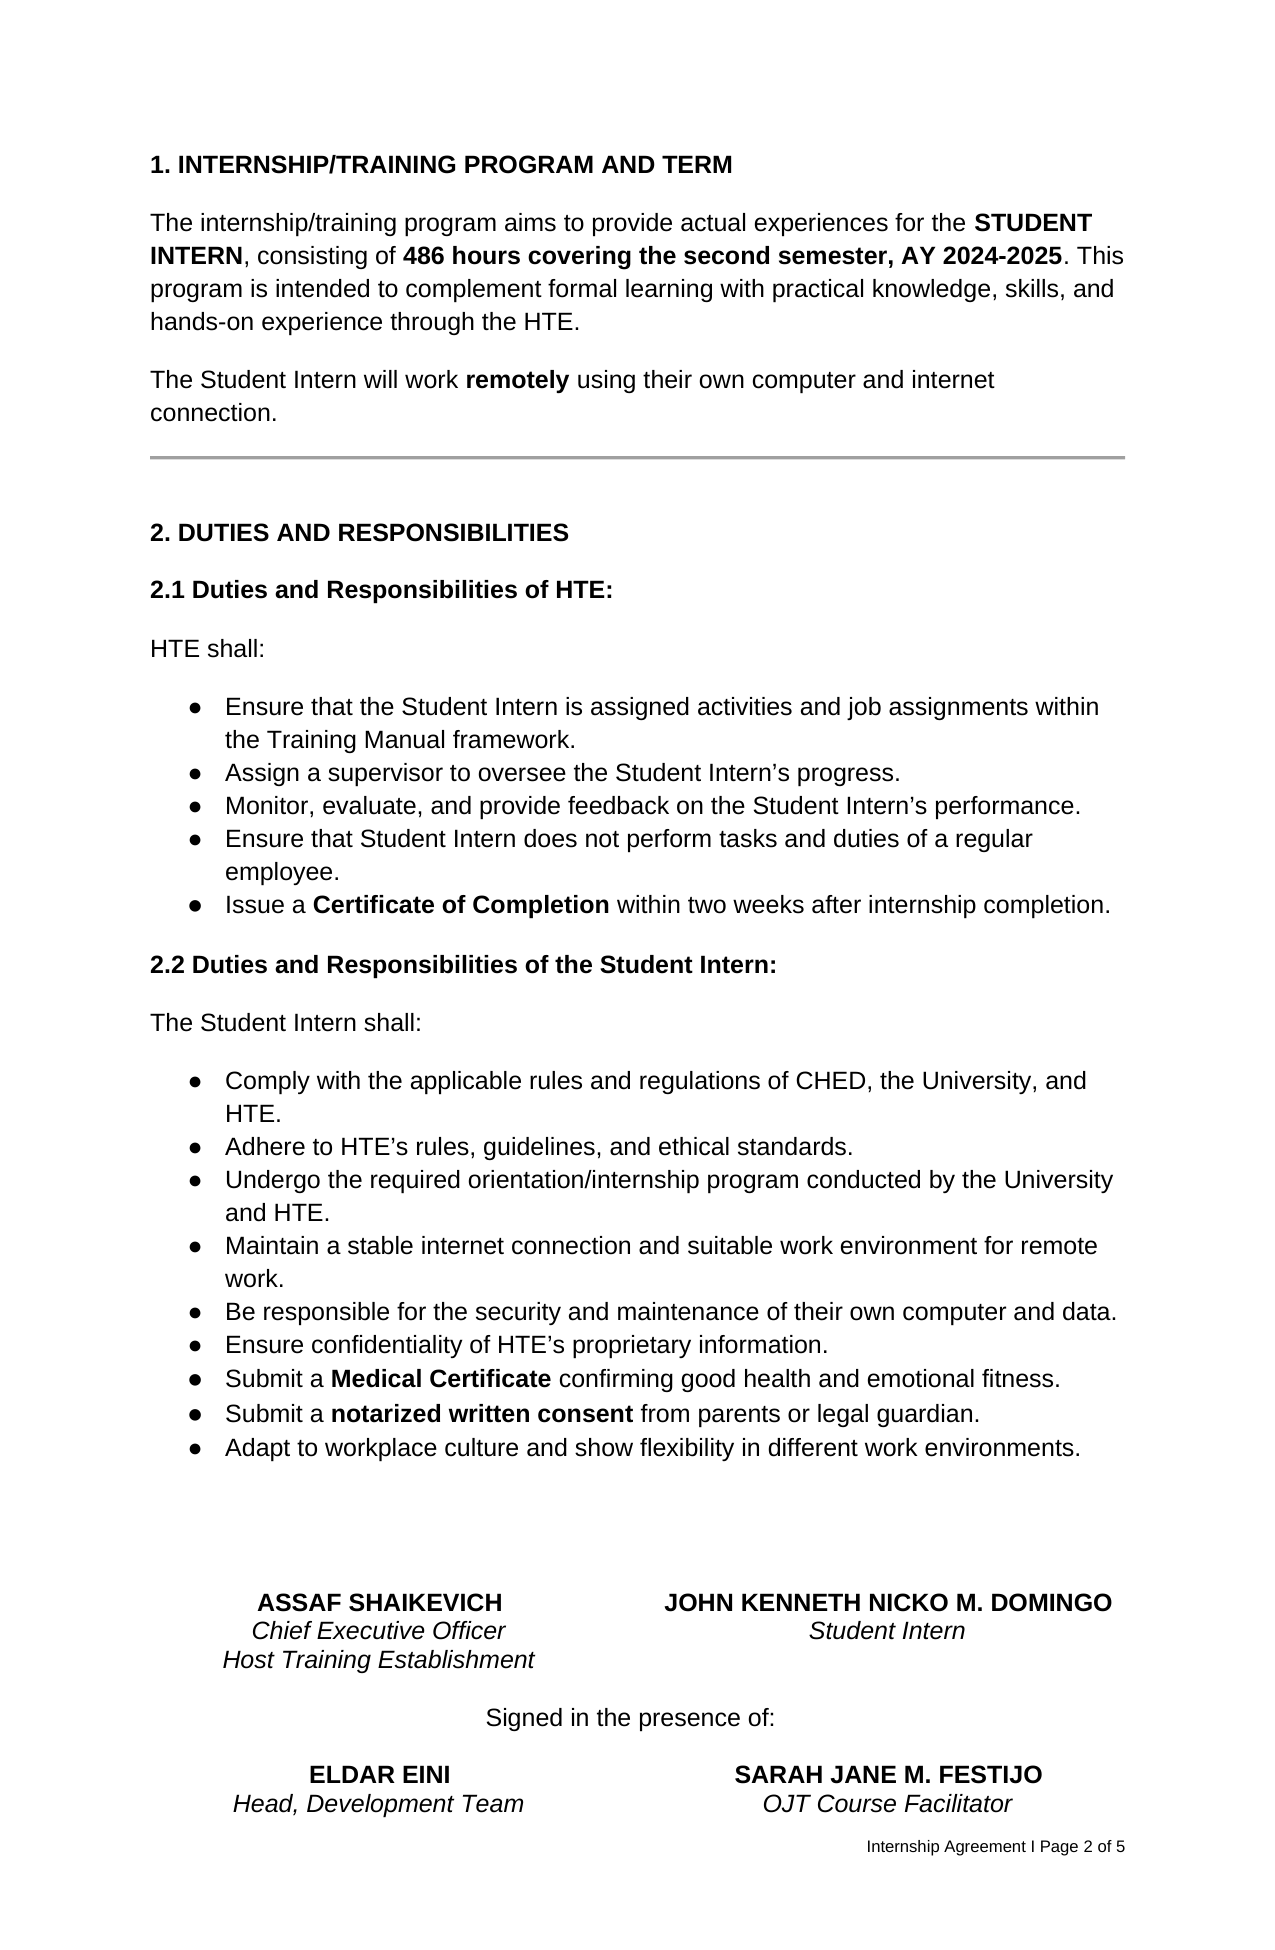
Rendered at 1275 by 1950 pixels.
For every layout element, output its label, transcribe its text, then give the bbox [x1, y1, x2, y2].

subtitle 1. INTERNSHIP/TRAINING PROGRAM AND TERM [150, 150, 1125, 179]
text The Student Intern will work remotely using their own computer and internet connection. [150, 365, 1125, 427]
list Comply with the applicable rules and regulations of CHED, the University, and HTE. [187, 1066, 1125, 1127]
text The internship/training program aims to provide actual experiences for the STUDENT INTERN, consisting of 486 hours covering the second semester, AY 2024-2025. This program is intended to complement formal learning with practical knowledge, skills, and hands-on experience through the HTE. [150, 208, 1125, 336]
list Be responsible for the security and maintenance of their own computer and data. [187, 1297, 1125, 1326]
text The Student Intern shall: [150, 1008, 1125, 1036]
list Ensure that Student Intern does not perform tasks and duties of a regular employee. [187, 824, 1125, 885]
subtitle 2.1 Duties and Responsibilities of HTE: [150, 576, 1125, 604]
list Assign a supervisor to oversee the Student Intern’s progress. [187, 758, 1125, 786]
list Issue a Certificate of Completion within two weeks after internship completion. [187, 890, 1125, 920]
list Adhere to HTE’s rules, guidelines, and ethical standards. [187, 1132, 1125, 1161]
list Undergo the required orientation/internship program conducted by the University and HTE. [187, 1165, 1125, 1227]
list Adapt to workplace culture and show flexibility in different work environments. [187, 1433, 1125, 1462]
list Maintain a stable internet connection and suitable work environment for remote work. [187, 1231, 1125, 1293]
list Ensure that the Student Intern is assigned activities and job assignments within the Training Manual framework. [187, 692, 1125, 753]
subtitle 2. DUTIES AND RESPONSIBILITIES [150, 517, 1125, 546]
list Submit a notarized written consent from parents or legal guardian. [187, 1398, 1125, 1428]
text HTE shall: [150, 633, 1125, 662]
list Monitor, evaluate, and provide feedback on the Student Intern’s performance. [187, 791, 1125, 819]
list Ensure confidentiality of HTE’s proprietary information. [187, 1330, 1125, 1359]
list Submit a Medical Certificate confirming good health and emotional fitness. [187, 1363, 1125, 1393]
subtitle 2.2 Duties and Responsibilities of the Student Intern: [150, 950, 1125, 978]
